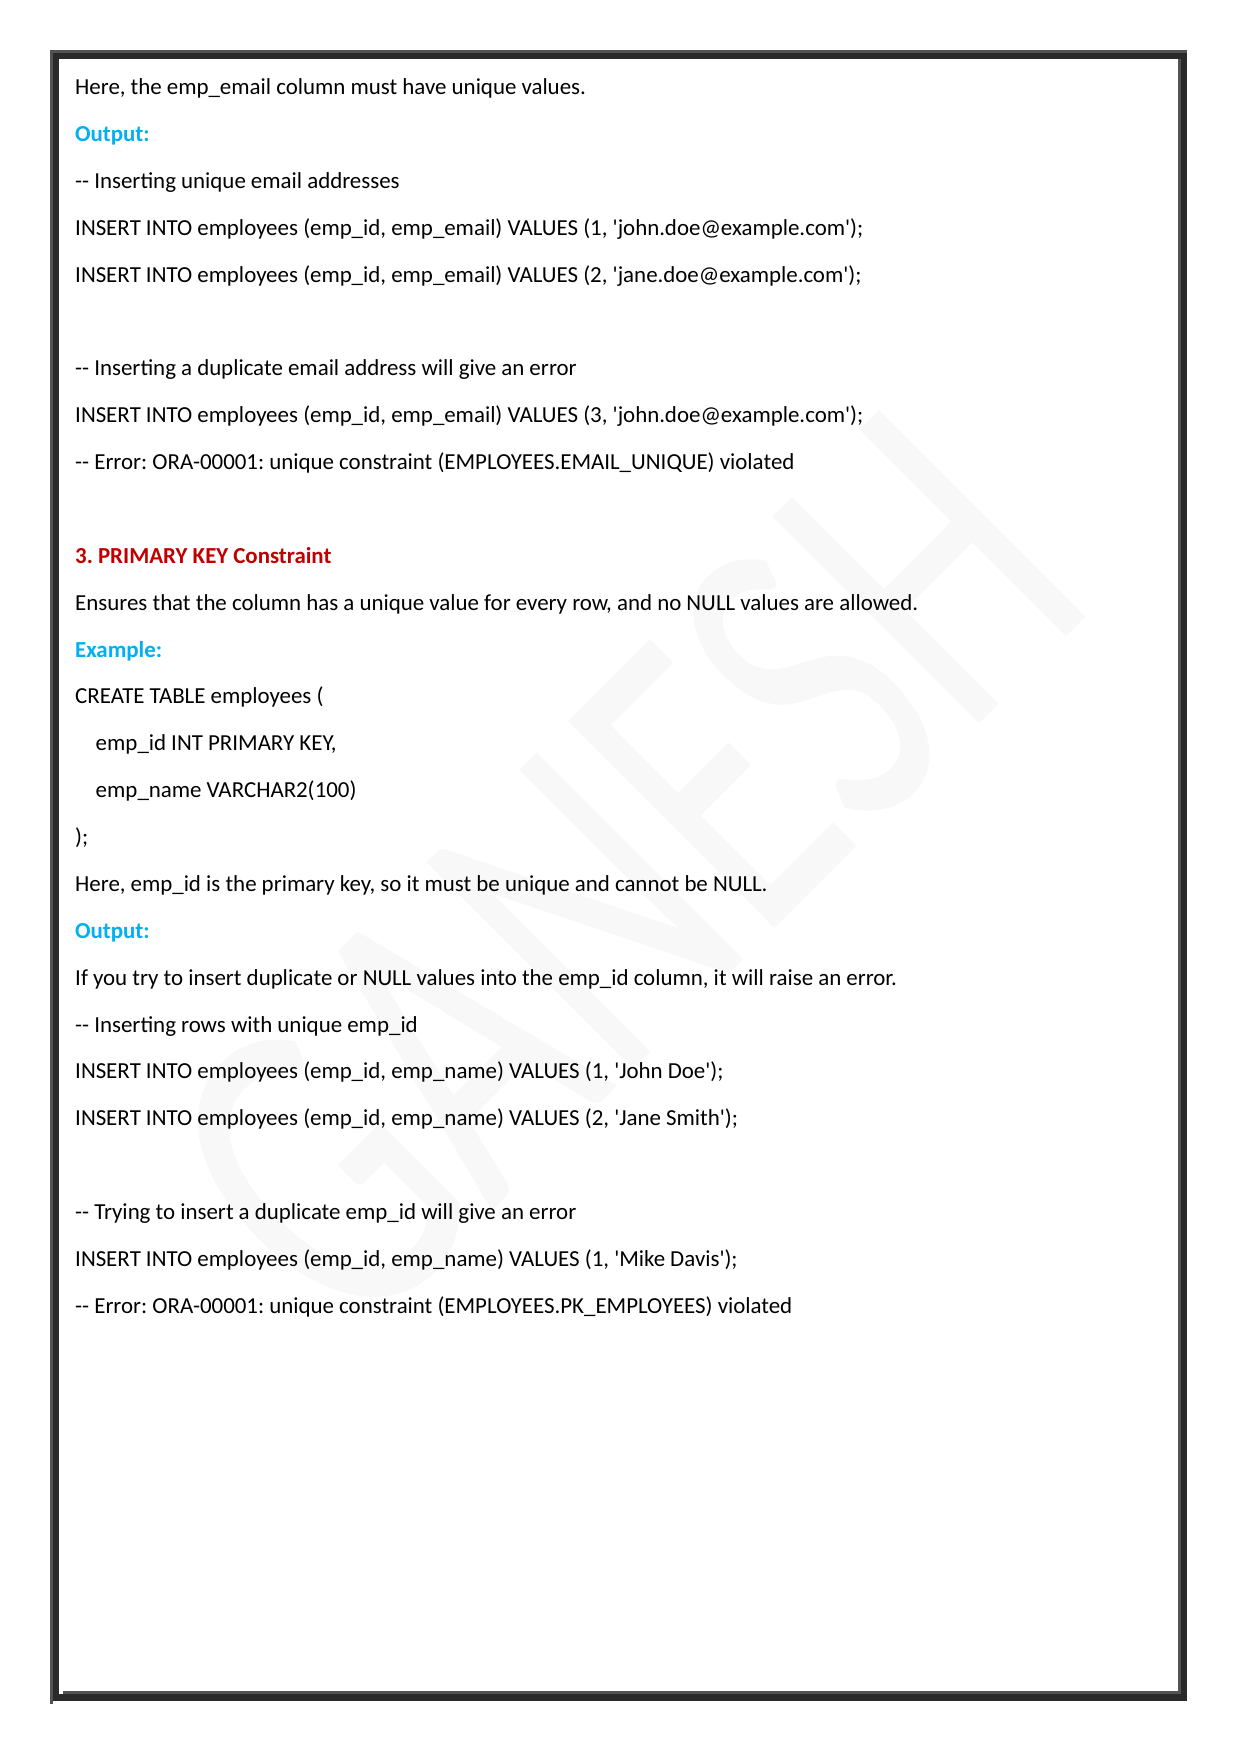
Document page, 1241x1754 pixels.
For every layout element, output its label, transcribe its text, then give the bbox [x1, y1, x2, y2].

text -- Trying to insert a duplicate emp_id will give an error [75, 1197, 1165, 1225]
text INSERT INTO employees (emp_id, emp_email) VALUES (2, 'jane.doe@example.com'); [75, 260, 1165, 288]
text -- Error: ORA-00001: unique constraint (EMPLOYEES.PK_EMPLOYEES) violated [75, 1291, 1165, 1319]
text emp_id INT PRIMARY KEY, [75, 728, 1165, 757]
text -- Error: ORA-00001: unique constraint (EMPLOYEES.EMAIL_UNIQUE) violated [75, 447, 1165, 475]
text ); [75, 822, 1165, 850]
text Ensures that the column has a unique value for every row, and no NULL values are allowed. [75, 588, 1165, 616]
text CREATE TABLE employees ( [75, 682, 1165, 710]
text INSERT INTO employees (emp_id, emp_email) VALUES (1, 'john.doe@example.com'); [75, 213, 1165, 241]
text 3. PRIMARY KEY Constraint [75, 541, 1165, 569]
text Output: [75, 119, 1165, 147]
text Here, the emp_email column must have unique values. [75, 72, 1165, 100]
text INSERT INTO employees (emp_id, emp_name) VALUES (1, 'Mike Davis'); [75, 1244, 1165, 1272]
text If you try to insert duplicate or NULL values into the emp_id column, it will raise an error. [75, 963, 1165, 991]
text Example: [75, 635, 1165, 663]
text Output: [75, 916, 1165, 944]
text INSERT INTO employees (emp_id, emp_name) VALUES (2, 'Jane Smith'); [75, 1103, 1165, 1132]
text -- Inserting unique email addresses [75, 166, 1165, 194]
text -- Inserting a duplicate email address will give an error [75, 353, 1165, 382]
text emp_name VARCHAR2(100) [75, 775, 1165, 803]
text INSERT INTO employees (emp_id, emp_name) VALUES (1, 'John Doe'); [75, 1057, 1165, 1085]
text -- Inserting rows with unique emp_id [75, 1010, 1165, 1038]
text Here, emp_id is the primary key, so it must be unique and cannot be NULL. [75, 869, 1165, 897]
text INSERT INTO employees (emp_id, emp_email) VALUES (3, 'john.doe@example.com'); [75, 400, 1165, 428]
